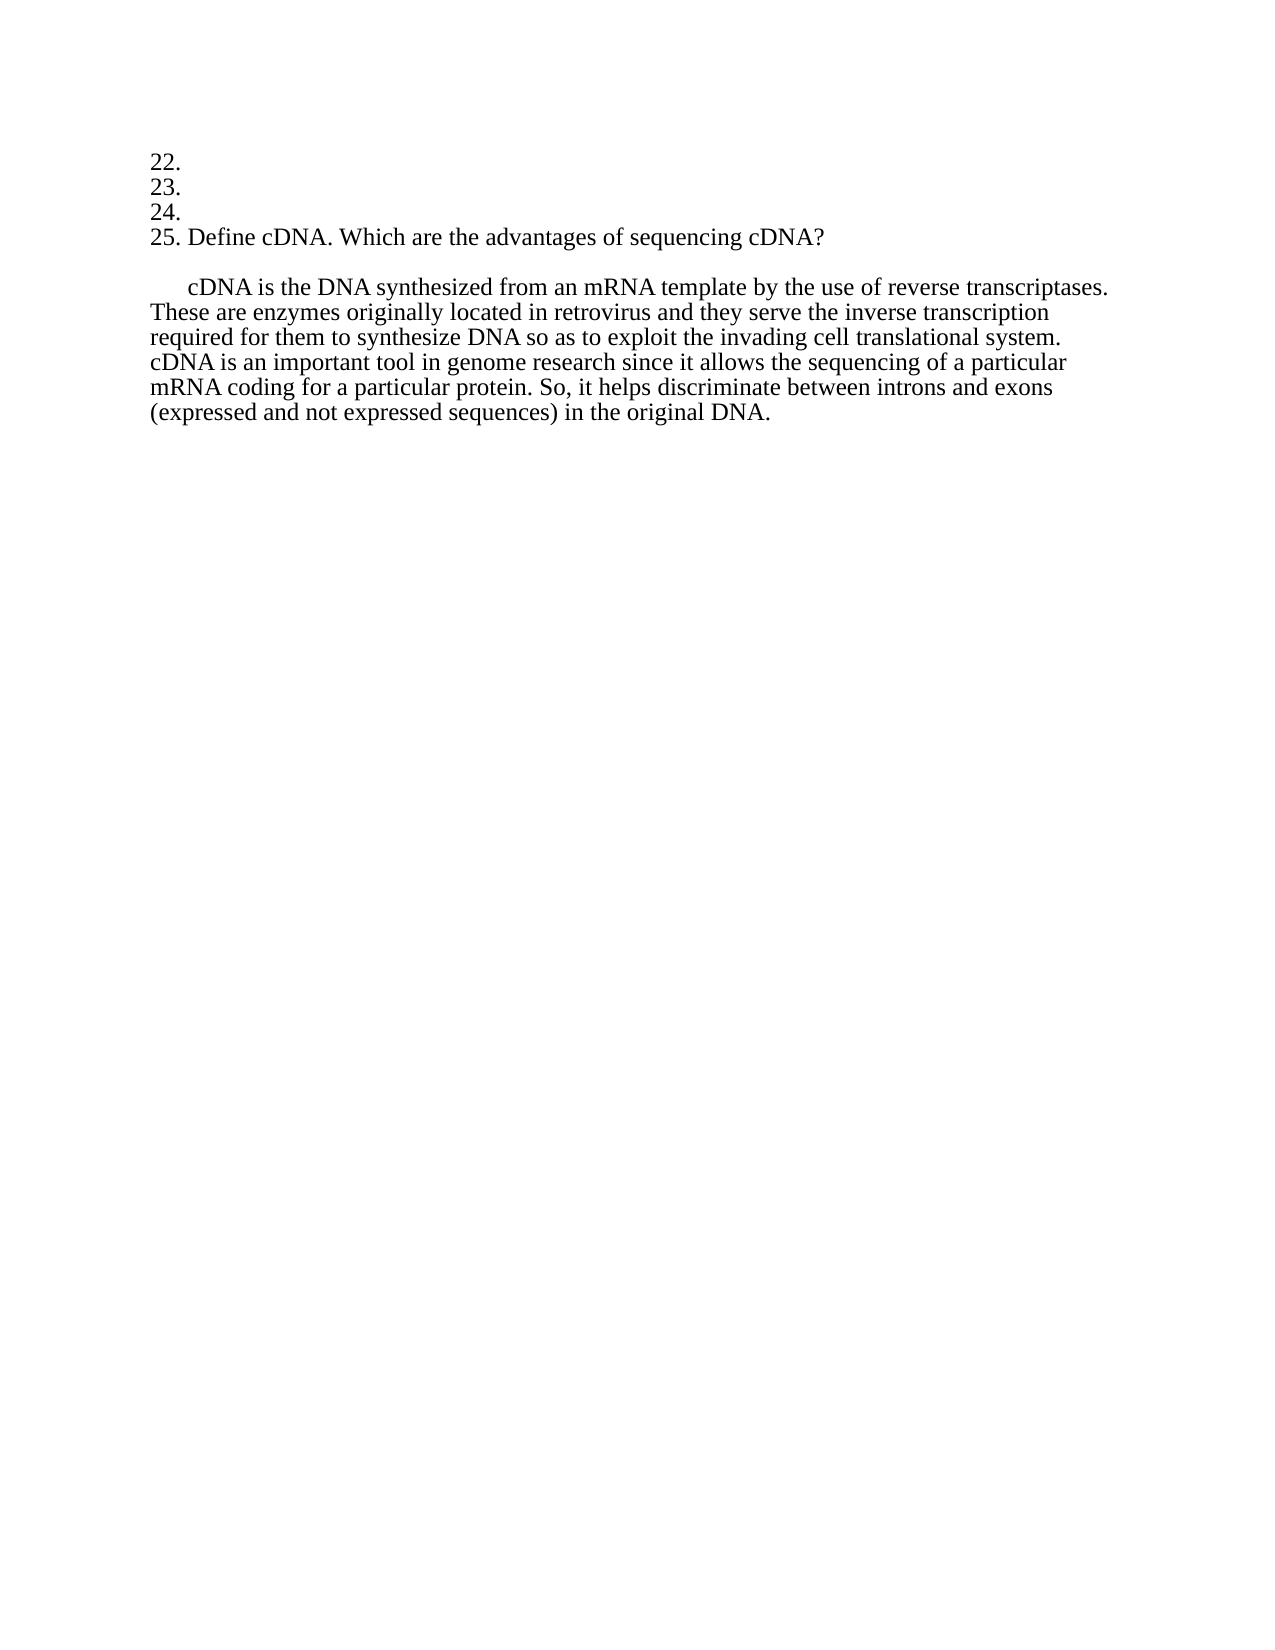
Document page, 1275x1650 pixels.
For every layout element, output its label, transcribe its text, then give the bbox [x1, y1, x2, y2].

text cDNA is the DNA synthesized from an mRNA template by the use of reverse transcriptases. These are enzymes originally located in retrovirus and they serve the inverse transcription required for them to synthesize DNA so as to exploit the invading cell translational system. cDNA is an important tool in genome research since it allows the sequencing of a particular mRNA coding for a particular protein. So, it helps discriminate between introns and exons (expressed and not expressed sequences) in the original DNA. [150, 275, 1125, 425]
list Define cDNA. Which are the advantages of sequencing cDNA? [150, 225, 1125, 250]
